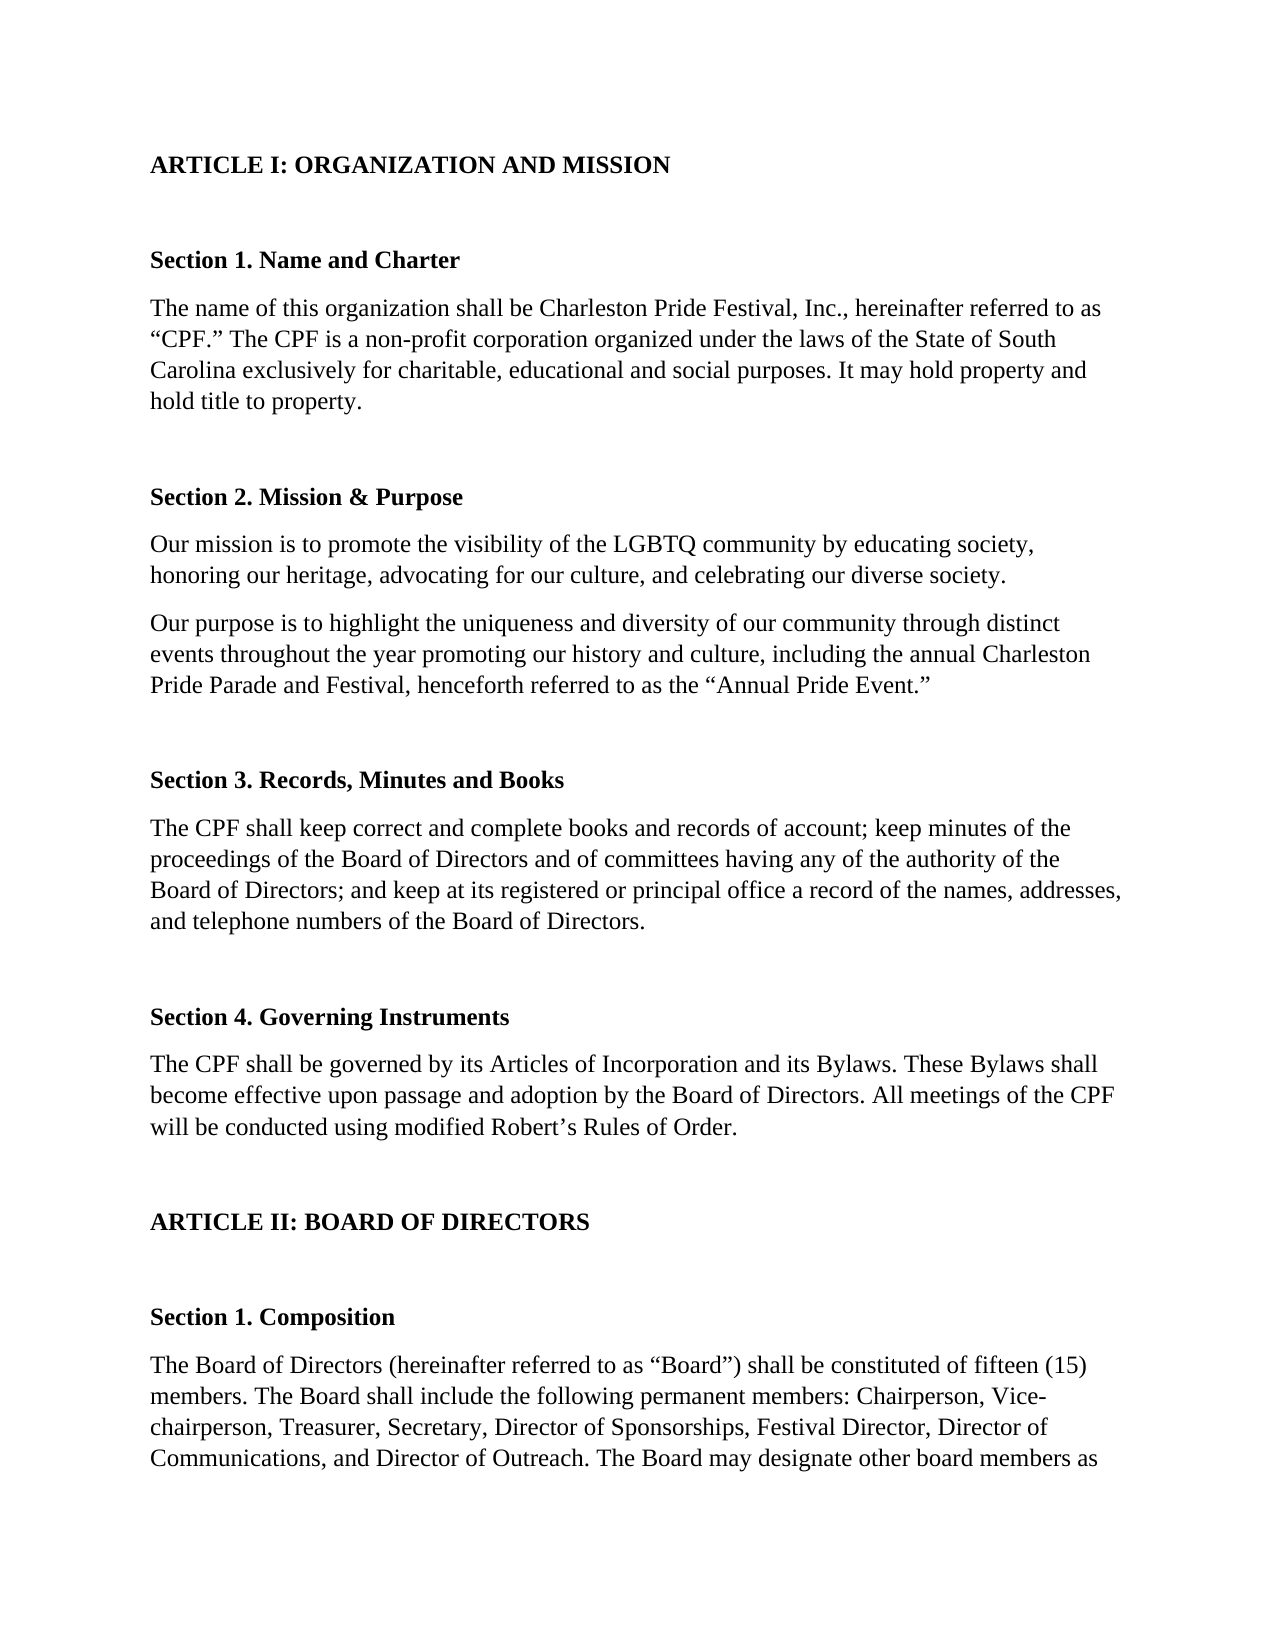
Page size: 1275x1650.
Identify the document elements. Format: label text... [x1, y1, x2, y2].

text Section 3. Records, Minutes and Books [150, 766, 1125, 794]
text The CPF shall keep correct and complete books and records of account; keep minutes of the proceedings of the Board of Directors and of committees having any of the authority of the Board of Directors; and keep at its registered or principal office a record of the names, addresses, and telephone numbers of the Board of Directors. [150, 813, 1125, 935]
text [150, 1350, 1125, 1472]
text The name of this organization shall be Charleston Pride Festival, Inc., hereinafter referred to as “CPF.” The CPF is a non-profit corporation organized under the laws of the State of South Carolina exclusively for charitable, educational and social purposes. It may hold property and hold title to property. [150, 293, 1125, 415]
text Our mission is to promote the visibility of the LGBTQ community by educating society, honoring our heritage, advocating for our culture, and celebrating our diverse society. [150, 529, 1125, 589]
text ARTICLE II: BOARD OF DIRECTORS [150, 1207, 1125, 1236]
text Our purpose is to highlight the uniqueness and diversity of our community through distinct events throughout the year promoting our history and culture, including the annual Charleston Pride Parade and Festival, henceforth referred to as the “Annual Pride Event.” [150, 608, 1125, 699]
text Section 1. Composition [150, 1302, 1125, 1331]
text The CPF shall be governed by its Articles of Incorporation and its Bylaws. These Bylaws shall become effective upon passage and adoption by the Board of Directors. All meetings of the CPF will be conducted using modified Robert’s Rules of Order. [150, 1049, 1125, 1140]
text Section 4. Governing Instruments [150, 1002, 1125, 1031]
text Section 2. Mission & Purpose [150, 482, 1125, 510]
text Section 1. Name and Charter [150, 245, 1125, 274]
text ARTICLE I: ORGANIZATION AND MISSION [150, 150, 1125, 179]
